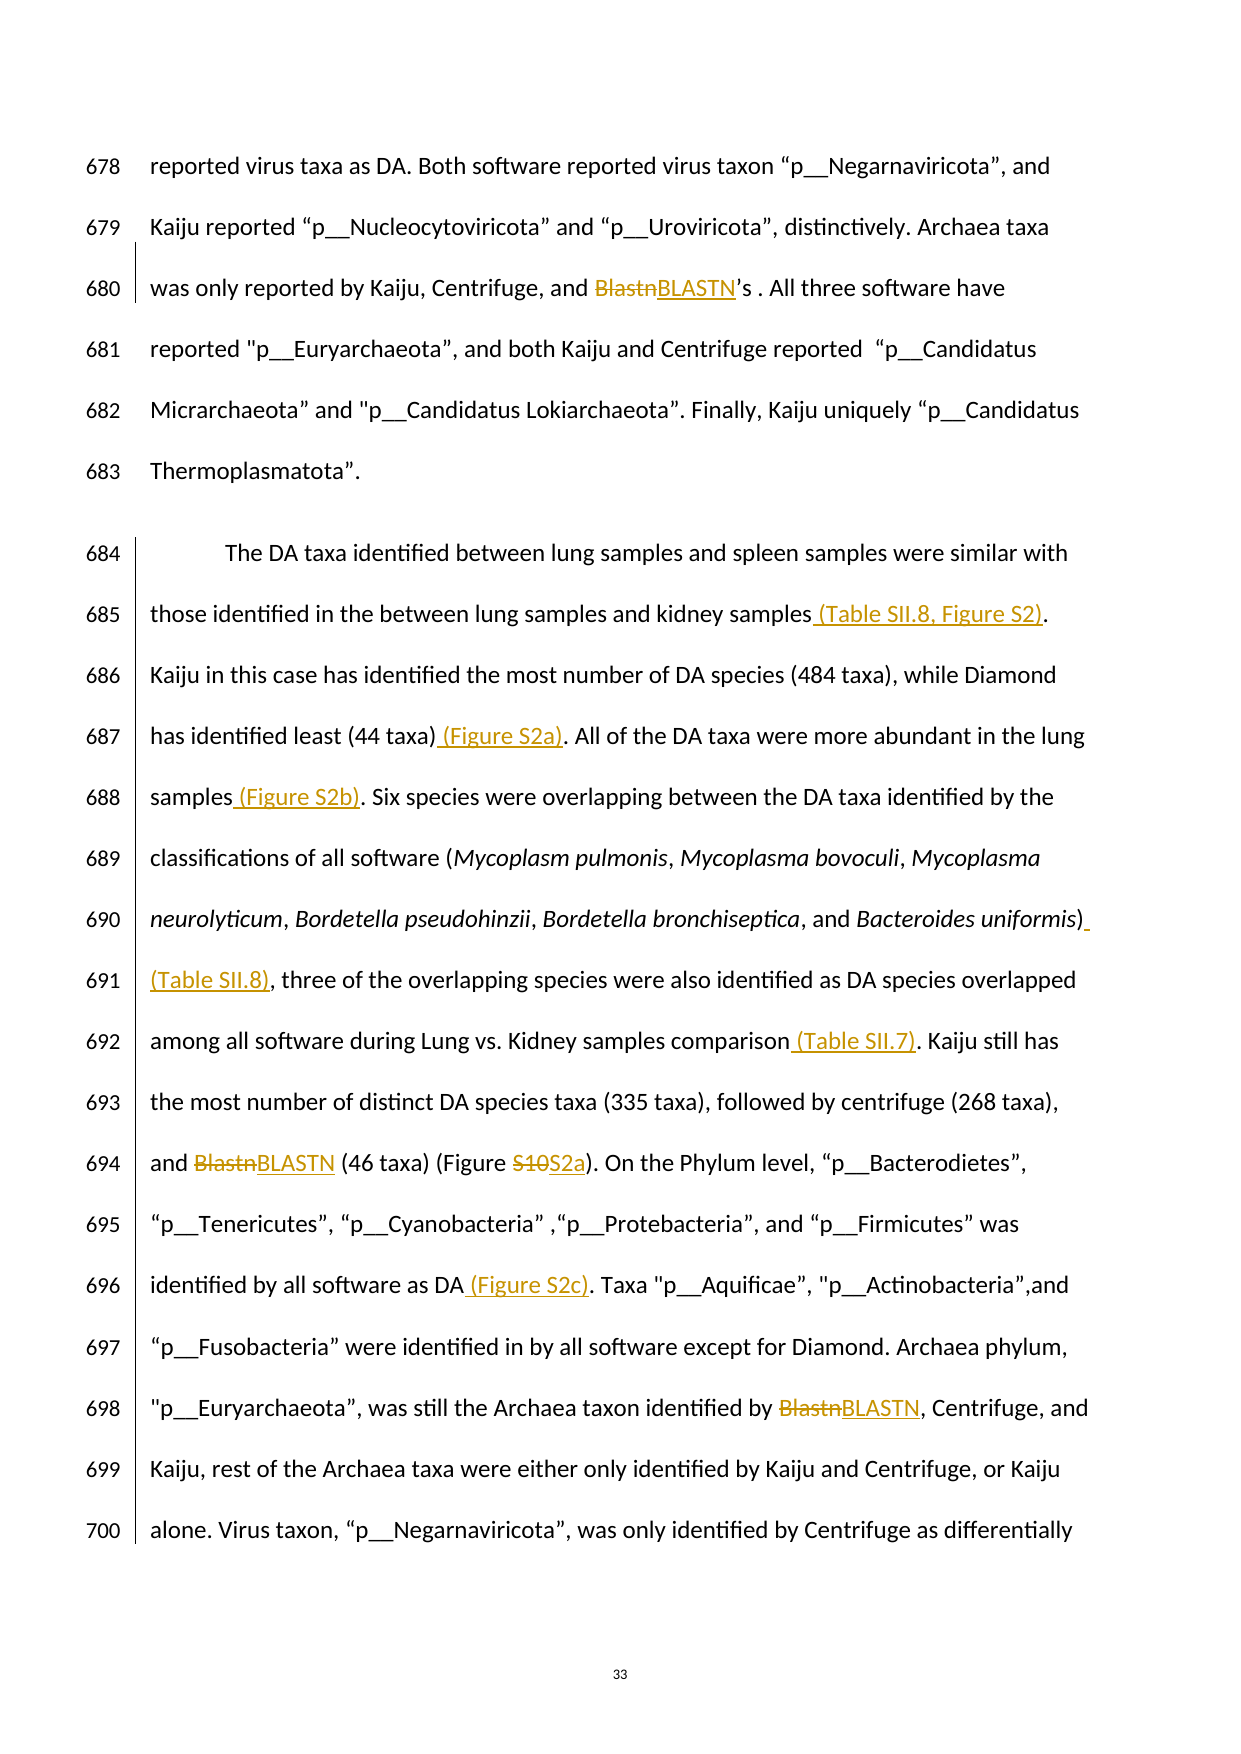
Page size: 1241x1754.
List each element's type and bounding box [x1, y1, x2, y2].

text [150, 150, 1090, 486]
text [150, 537, 1090, 1544]
